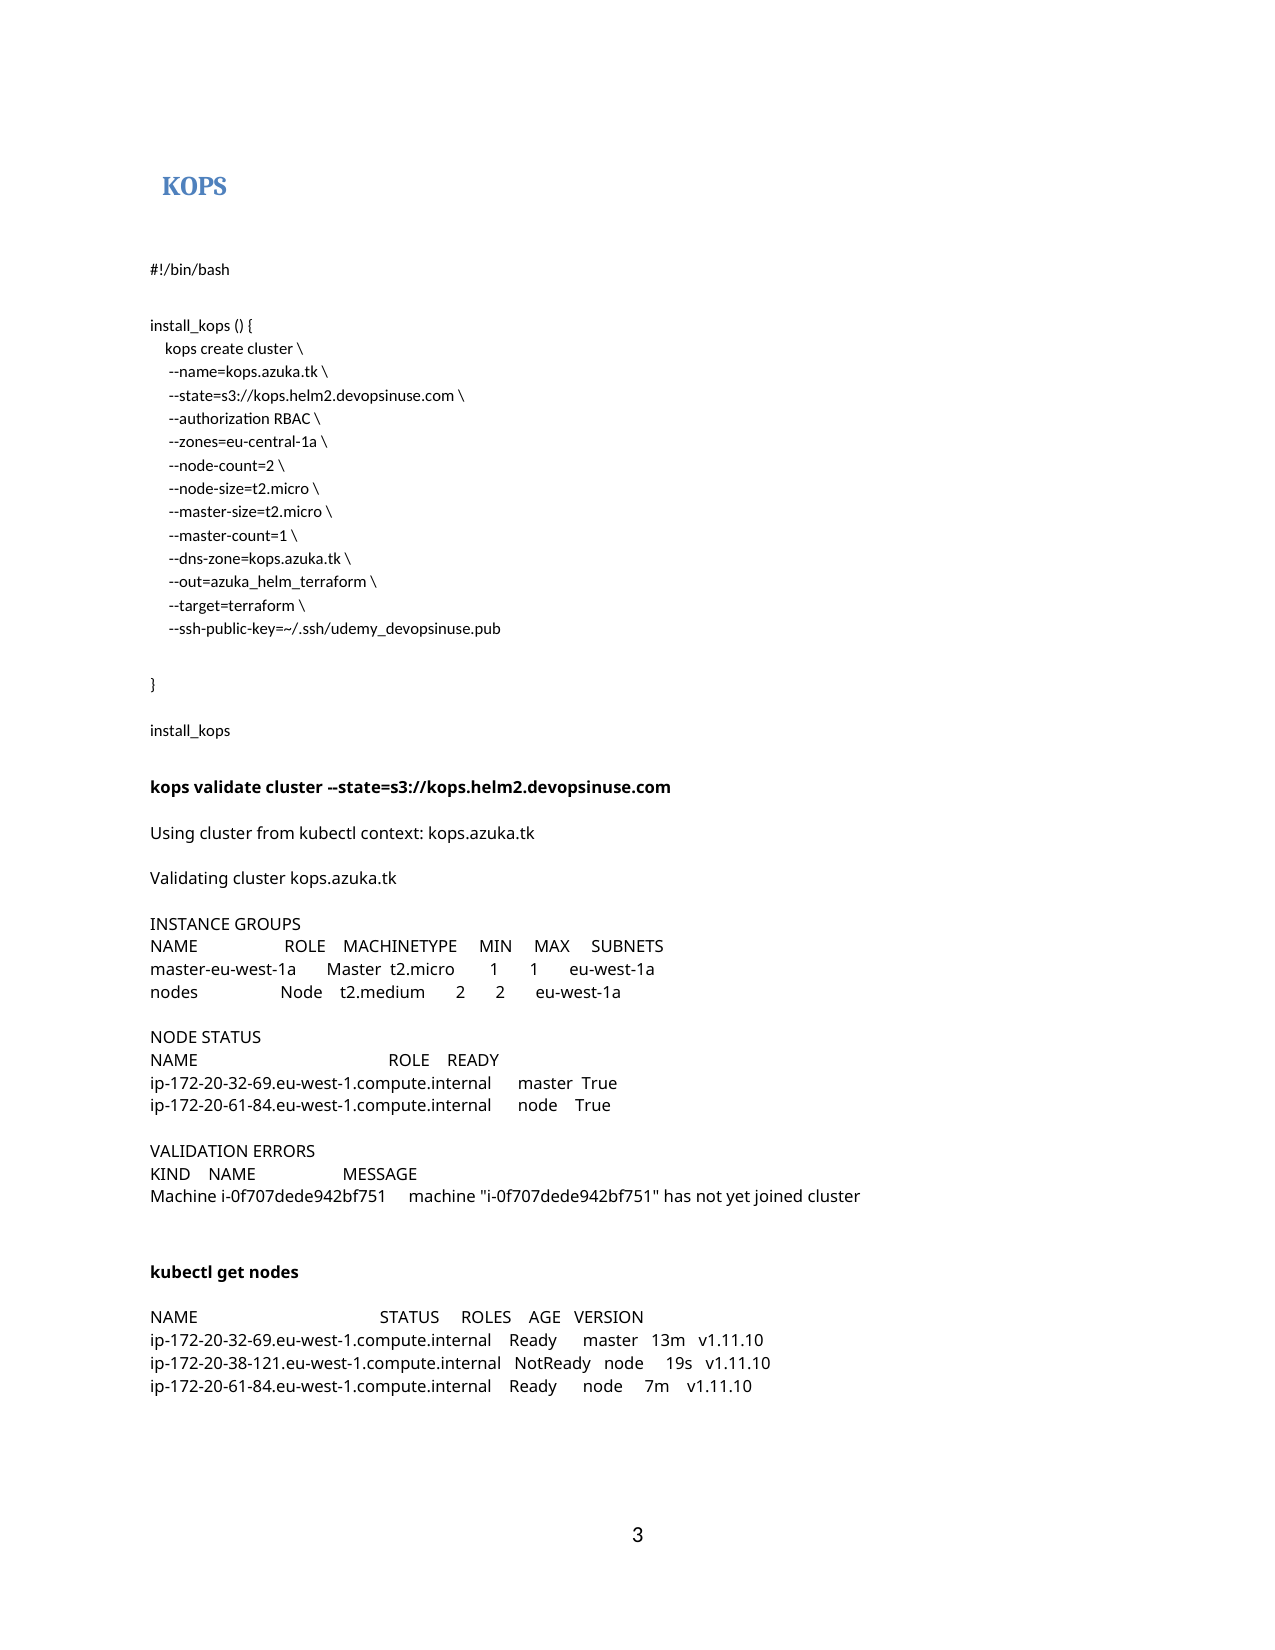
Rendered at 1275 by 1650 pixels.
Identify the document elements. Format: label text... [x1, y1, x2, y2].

text --node-count=2 \ [150, 455, 1125, 475]
text install_kops () { [150, 315, 1125, 335]
text ip-172-20-32-69.eu-west-1.compute.internal master True [150, 1071, 1125, 1094]
text NODE STATUS [150, 1026, 1125, 1049]
text master-eu-west-1a Master t2.micro 1 1 eu-west-1a [150, 958, 1125, 981]
subtitle KOPS [150, 171, 1125, 202]
text install_kops [150, 721, 1125, 741]
text Validating cluster kops.azuka.tk [150, 867, 1125, 890]
text VALIDATION ERRORS [150, 1139, 1125, 1162]
text INSTANCE GROUPS [150, 912, 1125, 935]
text Machine i-0f707dede942bf751 machine "i-0f707dede942bf751" has not yet joined cluster [150, 1185, 1125, 1208]
text --master-size=t2.micro \ [150, 502, 1125, 522]
text } [150, 674, 1125, 694]
text --master-count=1 \ [150, 525, 1125, 545]
text --out=azuka_helm_terraform \ [150, 572, 1125, 592]
text NAME ROLE READY [150, 1049, 1125, 1071]
text Using cluster from kubectl context: kops.azuka.tk [150, 822, 1125, 844]
text KIND NAME MESSAGE [150, 1162, 1125, 1185]
text NAME ROLE MACHINETYPE MIN MAX SUBNETS [150, 935, 1125, 958]
text --authorization RBAC \ [150, 408, 1125, 429]
text --ssh-public-key=~/.ssh/udemy_devopsinuse.pub [150, 618, 1125, 639]
text kops create cluster \ [150, 338, 1125, 359]
text NAME STATUS ROLES AGE VERSION [150, 1306, 1125, 1329]
text --dns-zone=kops.azuka.tk \ [150, 548, 1125, 569]
text --target=terraform \ [150, 595, 1125, 615]
text kubectl get nodes [150, 1261, 1125, 1283]
text ip-172-20-61-84.eu-west-1.compute.internal Ready node 7m v1.11.10 [150, 1374, 1125, 1397]
text nodes Node t2.medium 2 2 eu-west-1a [150, 981, 1125, 1003]
text --node-size=t2.micro \ [150, 478, 1125, 499]
text ip-172-20-32-69.eu-west-1.compute.internal Ready master 13m v1.11.10 [150, 1329, 1125, 1351]
text --name=kops.azuka.tk \ [150, 362, 1125, 382]
text ip-172-20-38-121.eu-west-1.compute.internal NotReady node 19s v1.11.10 [150, 1351, 1125, 1374]
text --state=s3://kops.helm2.devopsinuse.com \ [150, 385, 1125, 405]
text ip-172-20-61-84.eu-west-1.compute.internal node True [150, 1094, 1125, 1117]
text kops validate cluster --state=s3://kops.helm2.devopsinuse.com [150, 776, 1125, 799]
text --zones=eu-central-1a \ [150, 432, 1125, 452]
text #!/bin/bash [150, 259, 1125, 280]
